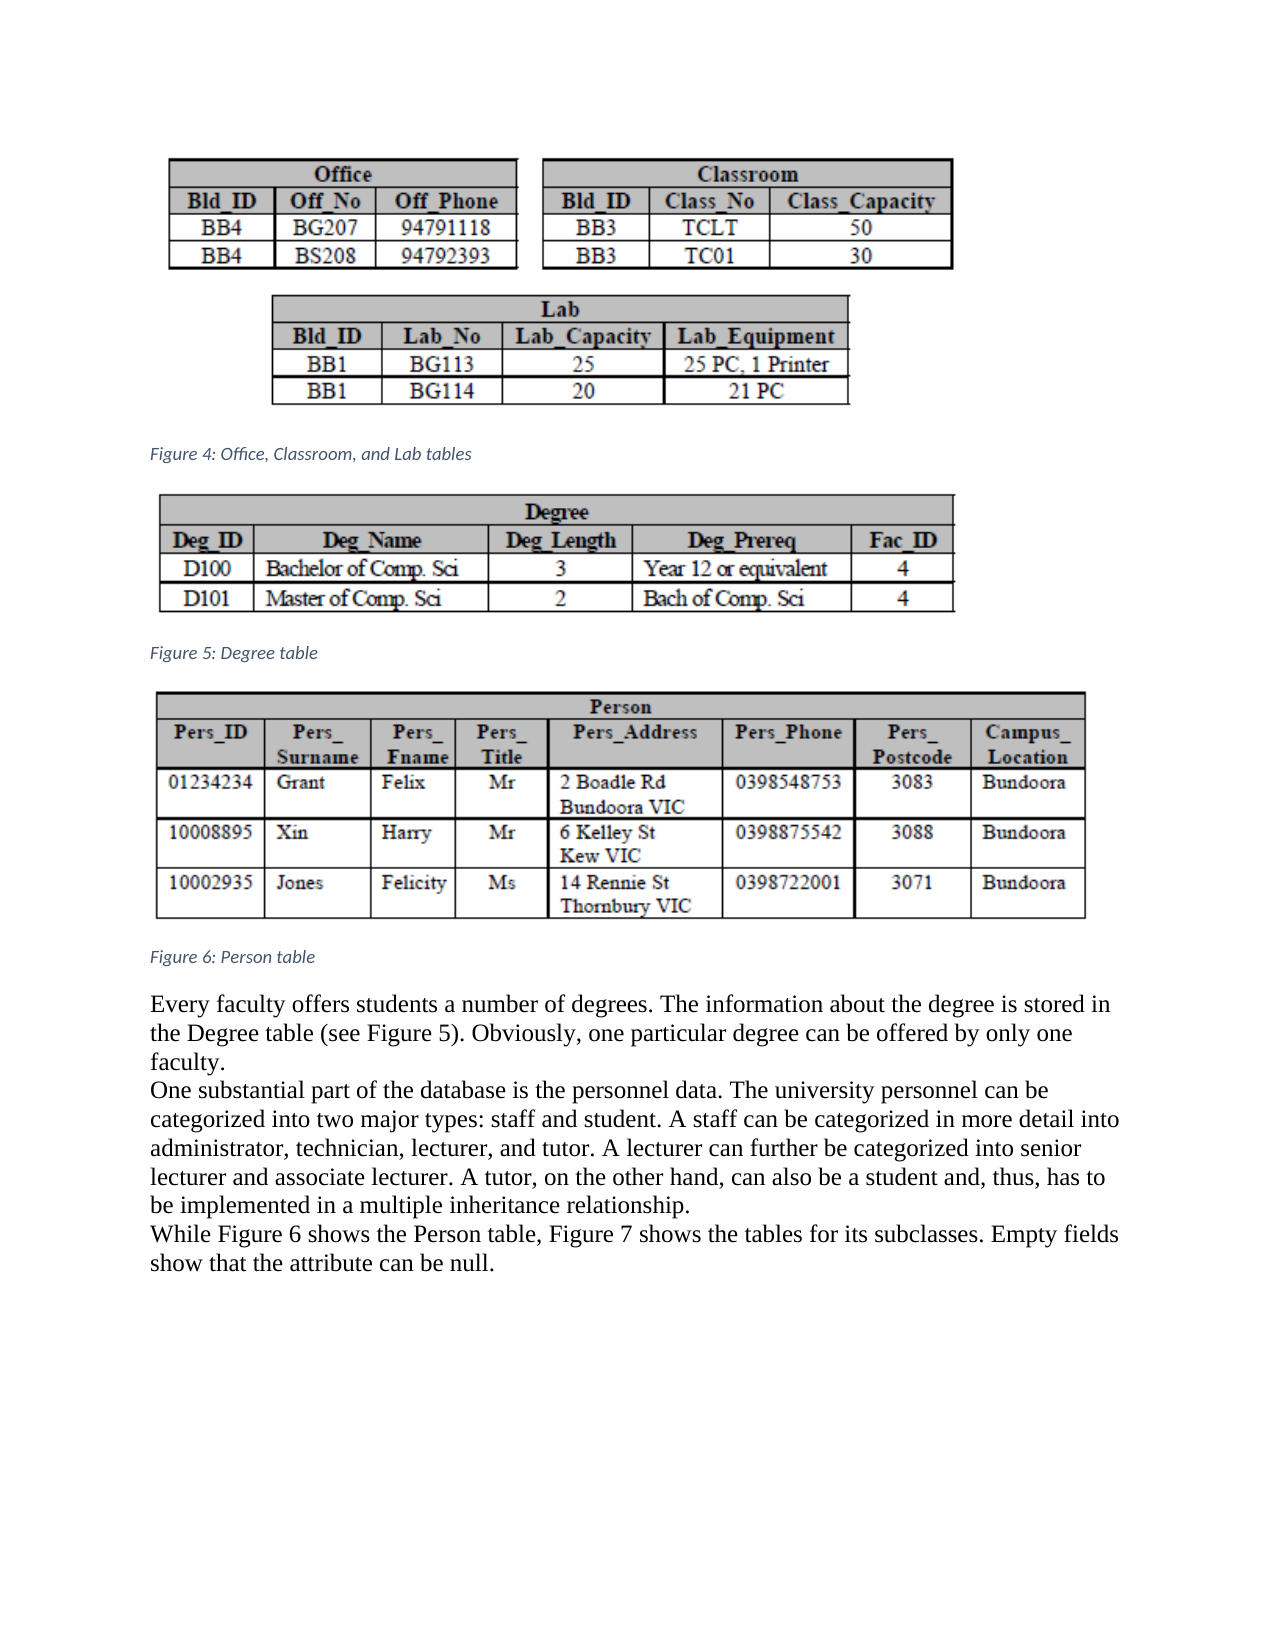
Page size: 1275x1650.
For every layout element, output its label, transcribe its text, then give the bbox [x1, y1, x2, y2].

text While Figure 6 shows the Person table, Figure 7 shows the tables for its subclasses. Empty fields show that the attribute can be null. [150, 1219, 1125, 1277]
picture [150, 150, 971, 424]
text Every faculty offers students a number of degrees. The information about the degree is stored in the Degree table (see Figure 5). Obviously, one particular degree can be offered by only one faculty. [150, 989, 1125, 1076]
text One substantial part of the database is the personnel data. The university personnel can be categorized into two major types: staff and student. A staff can be categorized in more detail into administrator, technician, lecturer, and tutor. A lecturer can further be categorized into senior lecturer and associate lecturer. A tutor, on the other hand, can also be a student and, thus, has to be implemented in a multiple inheritance relationship. [150, 1076, 1125, 1219]
picture [150, 684, 1094, 927]
picture [150, 486, 964, 622]
